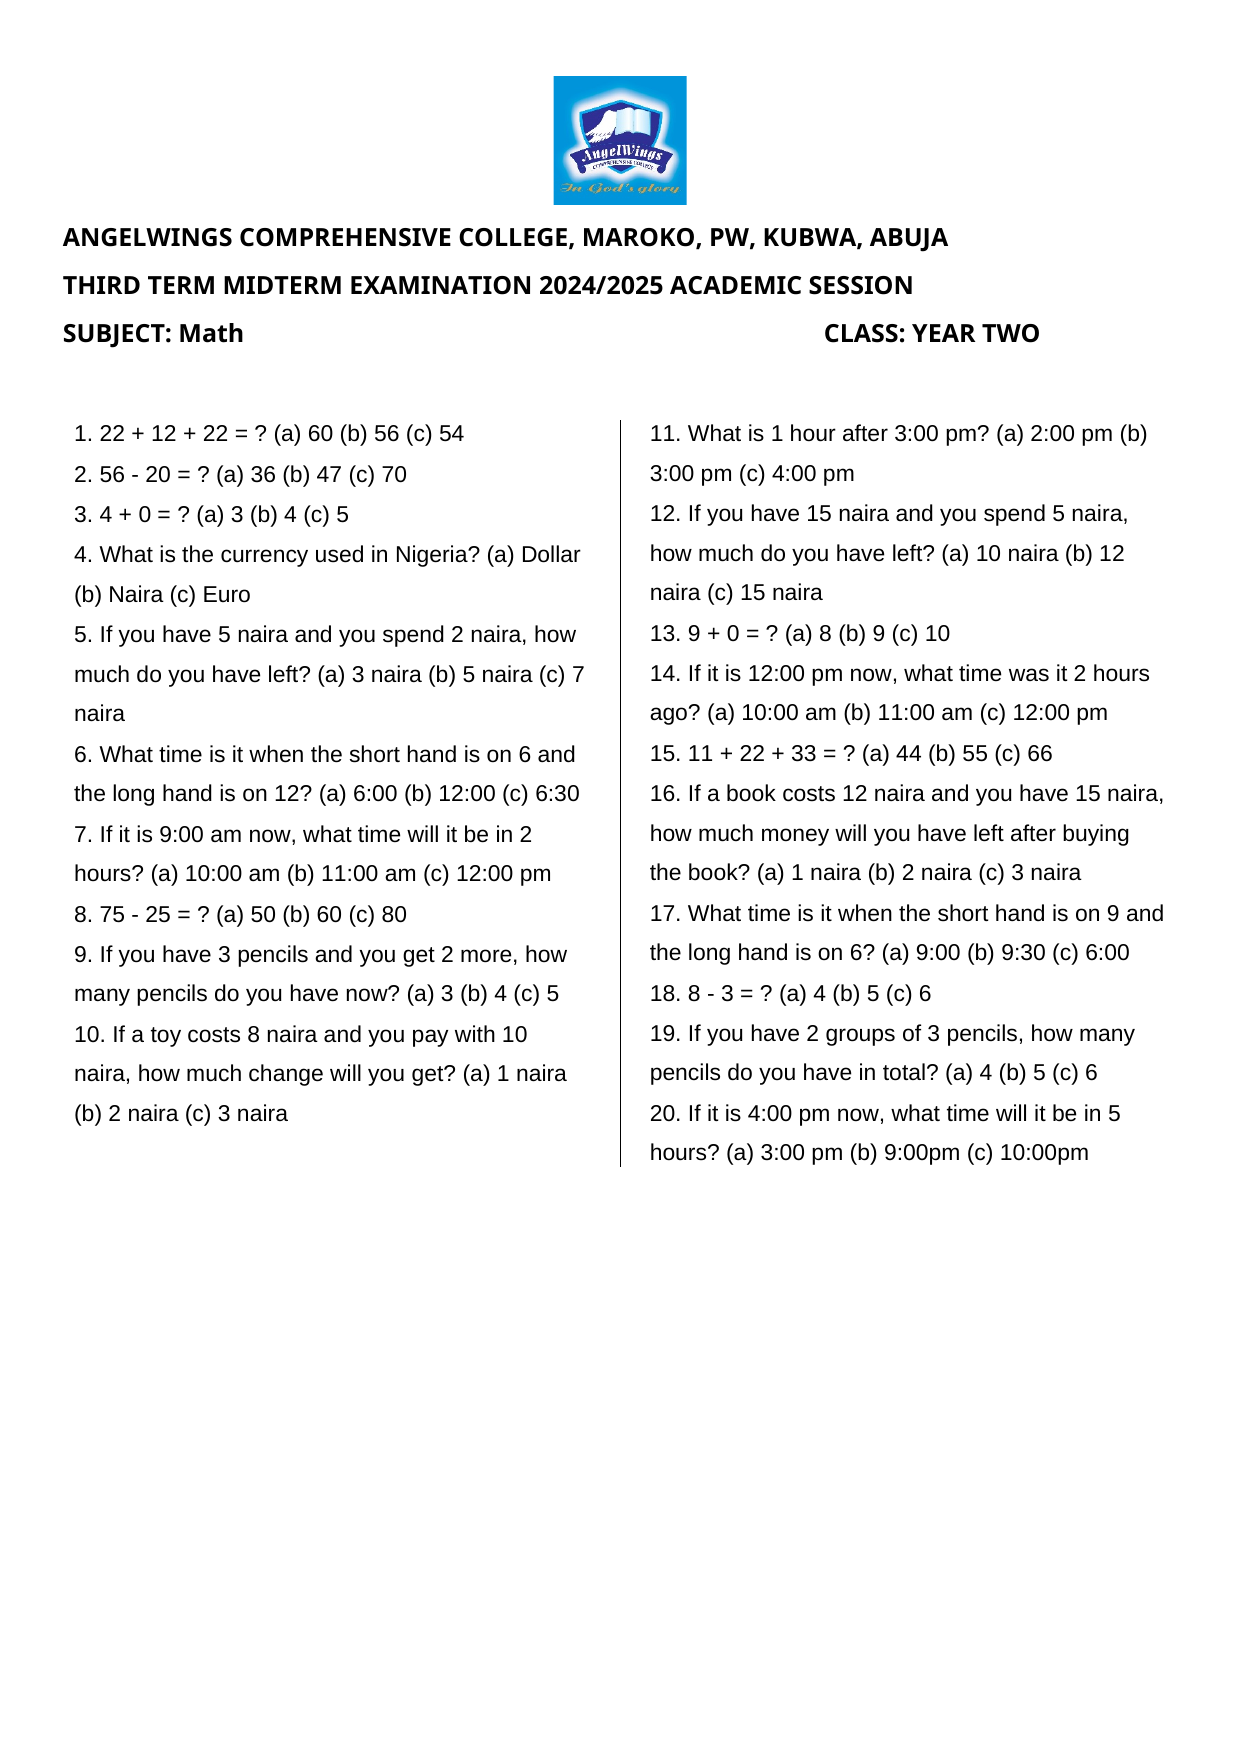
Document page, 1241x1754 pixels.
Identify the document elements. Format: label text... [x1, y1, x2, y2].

text 10. If a toy costs 8 naira and you pay with 10 naira, how much change will you get? (a) 1 naira (b) 2 naira (c) 3 naira [74, 1021, 590, 1126]
picture [564, 184, 581, 191]
text 7. If it is 9:00 am now, what time will it be in 2 hours? (a) 10:00 am (b) 11:00 am (c) 12:00 pm [74, 821, 590, 886]
text 12. If you have 15 naira and you spend 5 naira, how much do you have left? (a) 10 naira (b) 12 naira (c) 15 naira [649, 500, 1166, 605]
table_cell CLASS: YEAR TWO [813, 316, 1168, 363]
text 17. What time is it when the short hand is on 9 and the long hand is on 6? (a) 9:00 (b) 9:30 (c) 6:00 [649, 899, 1166, 965]
table_cell THIRD TERM MIDTERM EXAMINATION 2024/2025 ACADEMIC SESSION [52, 268, 1168, 315]
table_cell SUBJECT: Math [52, 316, 812, 363]
picture [594, 183, 602, 193]
table_header ANGELWINGS COMPREHENSIVE COLLEGE, MAROKO, PW, KUBWA, ABUJA [52, 219, 1168, 267]
text 18. 8 - 3 = ? (a) 4 (b) 5 (c) 6 [649, 979, 1166, 1006]
text 9. If you have 3 pencils and you get 2 more, how many pencils do you have now? (a) 3 (b) 4 (c) 5 [74, 941, 590, 1007]
text 13. 9 + 0 = ? (a) 8 (b) 9 (c) 10 [649, 619, 1166, 646]
text 8. 75 - 25 = ? (a) 50 (b) 60 (c) 80 [74, 901, 590, 927]
text 3. 4 + 0 = ? (a) 3 (b) 4 (c) 5 [74, 501, 590, 527]
text 6. What time is it when the short hand is on 6 and the long hand is on 12? (a) 6:00 (b) 12:00 (c) 6:30 [74, 741, 590, 807]
text 4. What is the currency used in Nigeria? (a) Dollar (b) Naira (c) Euro [74, 541, 590, 607]
text 14. If it is 12:00 pm now, what time was it 2 hours ago? (a) 10:00 am (b) 11:00 am (c) 12:00 pm [649, 660, 1166, 726]
text 1. 22 + 12 + 22 = ? (a) 60 (b) 56 (c) 54 [74, 420, 590, 447]
picture [654, 187, 678, 193]
picture [639, 184, 654, 193]
text 15. 11 + 22 + 33 = ? (a) 44 (b) 55 (c) 66 [649, 740, 1166, 766]
text 16. If a book costs 12 naira and you have 15 naira, how much money will you have left after buying the book? (a) 1 naira (b) 2 naira (c) 3 naira [649, 780, 1166, 886]
text 5. If you have 5 naira and you spend 2 naira, how much do you have left? (a) 3 naira (b) 5 naira (c) 7 naira [74, 621, 590, 727]
picture [563, 88, 679, 191]
text 2. 56 - 20 = ? (a) 36 (b) 47 (c) 70 [74, 461, 590, 487]
text 20. If it is 4:00 pm now, what time will it be in 5 hours? (a) 3:00 pm (b) 9:00pm (c) 10:00pm [649, 1100, 1166, 1166]
text 11. What is 1 hour after 3:00 pm? (a) 2:00 pm (b) 3:00 pm (c) 4:00 pm [649, 420, 1166, 486]
text 19. If you have 2 groups of 3 pencils, how many pencils do you have in total? (a) 4 (b) 5 (c) 6 [649, 1020, 1166, 1086]
